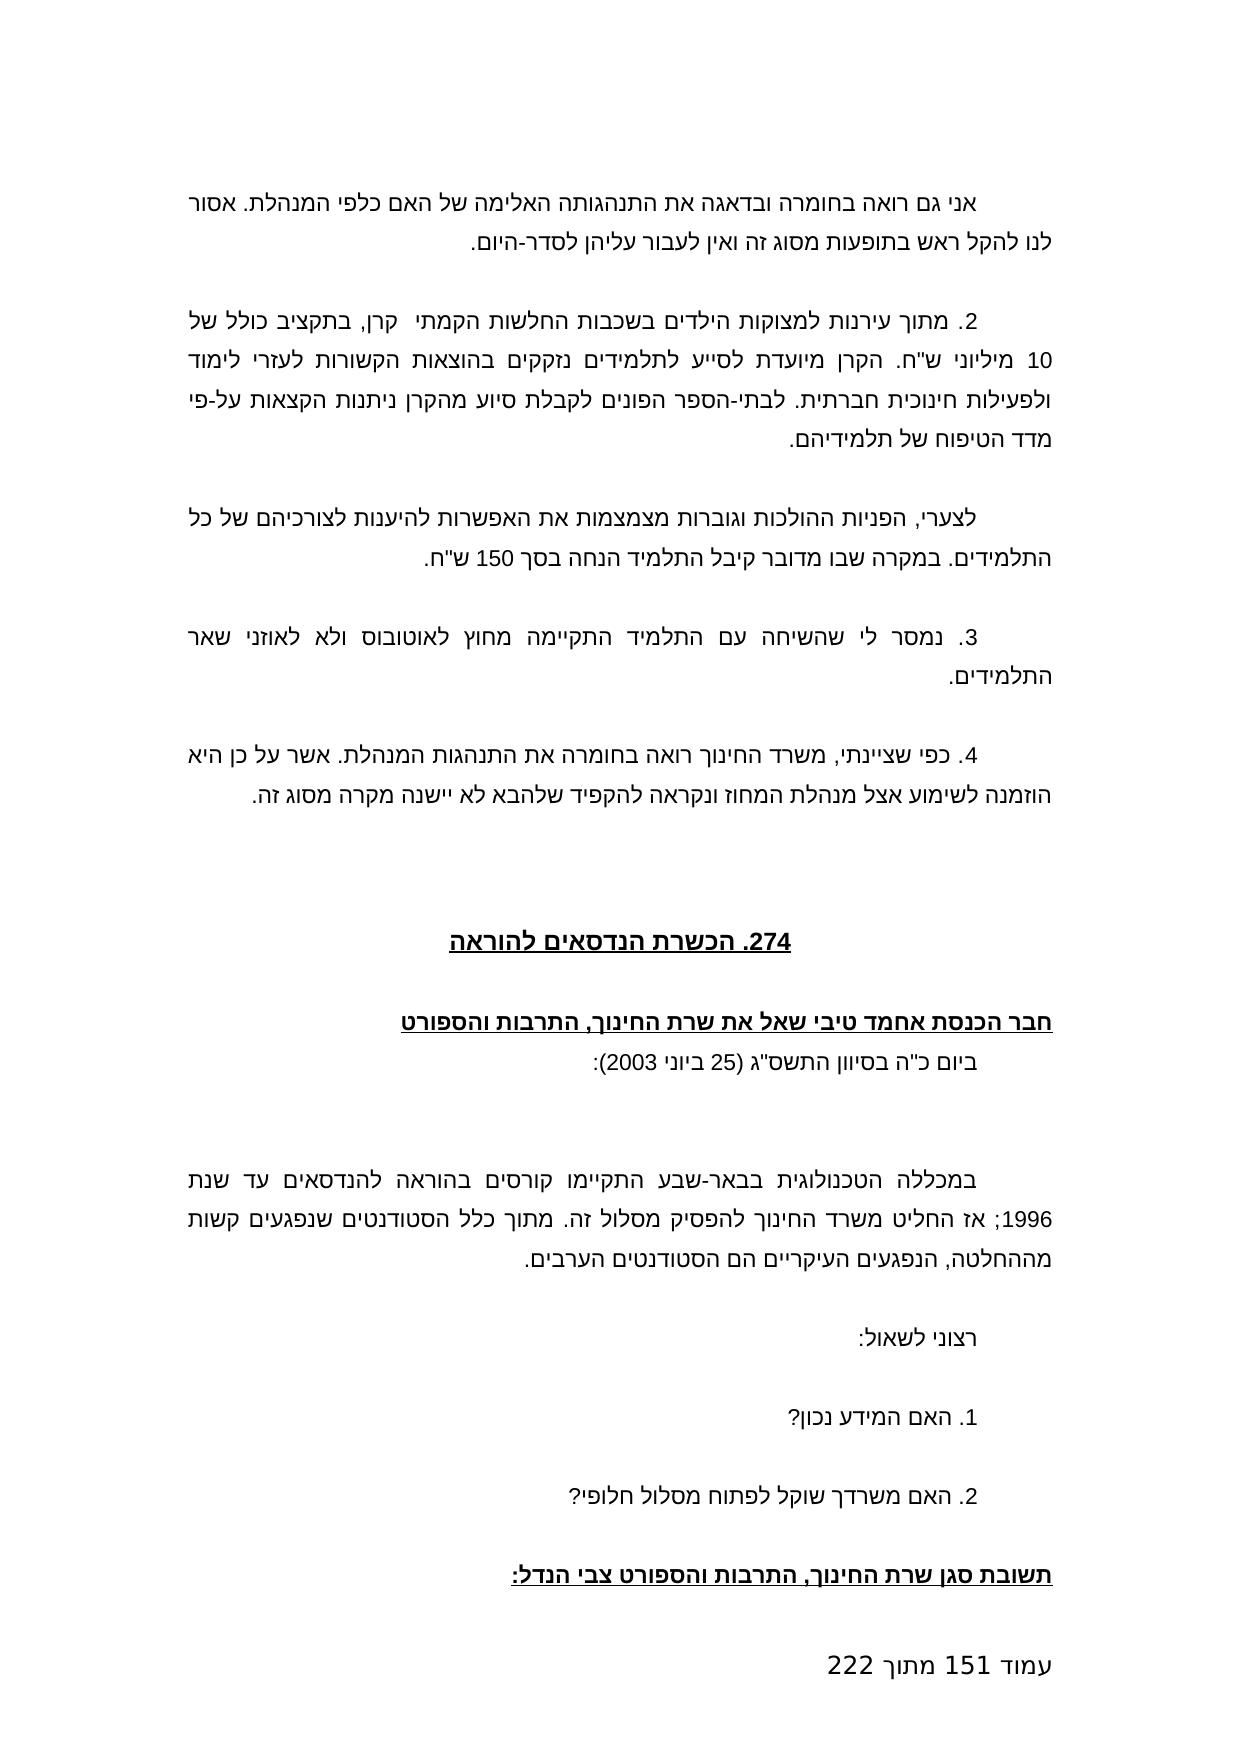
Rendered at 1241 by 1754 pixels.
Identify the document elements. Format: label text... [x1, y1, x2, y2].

text 2. האם משרדך שוקל לפתוח מסלול חלופי? [187, 1483, 1053, 1509]
text אני גם רואה בחומרה ובדאגה את התנהגותה האלימה של האם כלפי המנהלת. אסור לנו להקל ראש בתופעות מסוג זה ואין לעבור עליהן לסדר-היום. [187, 189, 1053, 255]
text 2. מתוך עירנות למצוקות הילדים בשכבות החלשות הקמתי קרן, בתקציב כולל של 10 מיליוני ש"ח. הקרן מיועדת לסייע לתלמידים נזקקים בהוצאות הקשורות לעזרי לימוד ולפעילות חינוכית חברתית. לבתי-הספר הפונים לקבלת סיוע מהקרן ניתנות הקצאות על-פי מדד הטיפוח של תלמידיהם. [187, 308, 1053, 453]
text חבר הכנסת אחמד טיבי שאל את שרת החינוך, התרבות והספורט [187, 1009, 1053, 1035]
text 274. הכשרת הנדסאים להוראה [187, 926, 1053, 955]
text 3. נמסר לי שהשיחה עם התלמיד התקיימה מחוץ לאוטובוס ולא לאוזני שאר התלמידים. [187, 624, 1053, 689]
text לצערי, הפניות ההולכות וגוברות מצמצמות את האפשרות להיענות לצורכיהם של כל התלמידים. במקרה שבו מדובר קיבל התלמיד הנחה בסך 150 ש"ח. [187, 505, 1053, 571]
text 1. האם המידע נכון? [187, 1404, 1053, 1430]
text תשובת סגן שרת החינוך, התרבות והספורט צבי הנדל: [187, 1562, 1053, 1588]
text רצוני לשאול: [187, 1325, 1053, 1351]
text ביום כ"ה בסיוון התשס"ג (25 ביוני 2003): [187, 1048, 1053, 1075]
text 4. כפי שציינתי, משרד החינוך רואה בחומרה את התנהגות המנהלת. אשר על כן היא הוזמנה לשימוע אצל מנהלת המחוז ונקראה להקפיד שלהבא לא יישנה מקרה מסוג זה. [187, 742, 1053, 808]
text במכללה הטכנולוגית בבאר-שבע התקיימו קורסים בהוראה להנדסאים עד שנת 1996; אז החליט משרד החינוך להפסיק מסלול זה. מתוך כלל הסטודנטים שנפגעים קשות מההחלטה, הנפגעים העיקריים הם הסטודנטים הערבים. [187, 1167, 1053, 1272]
